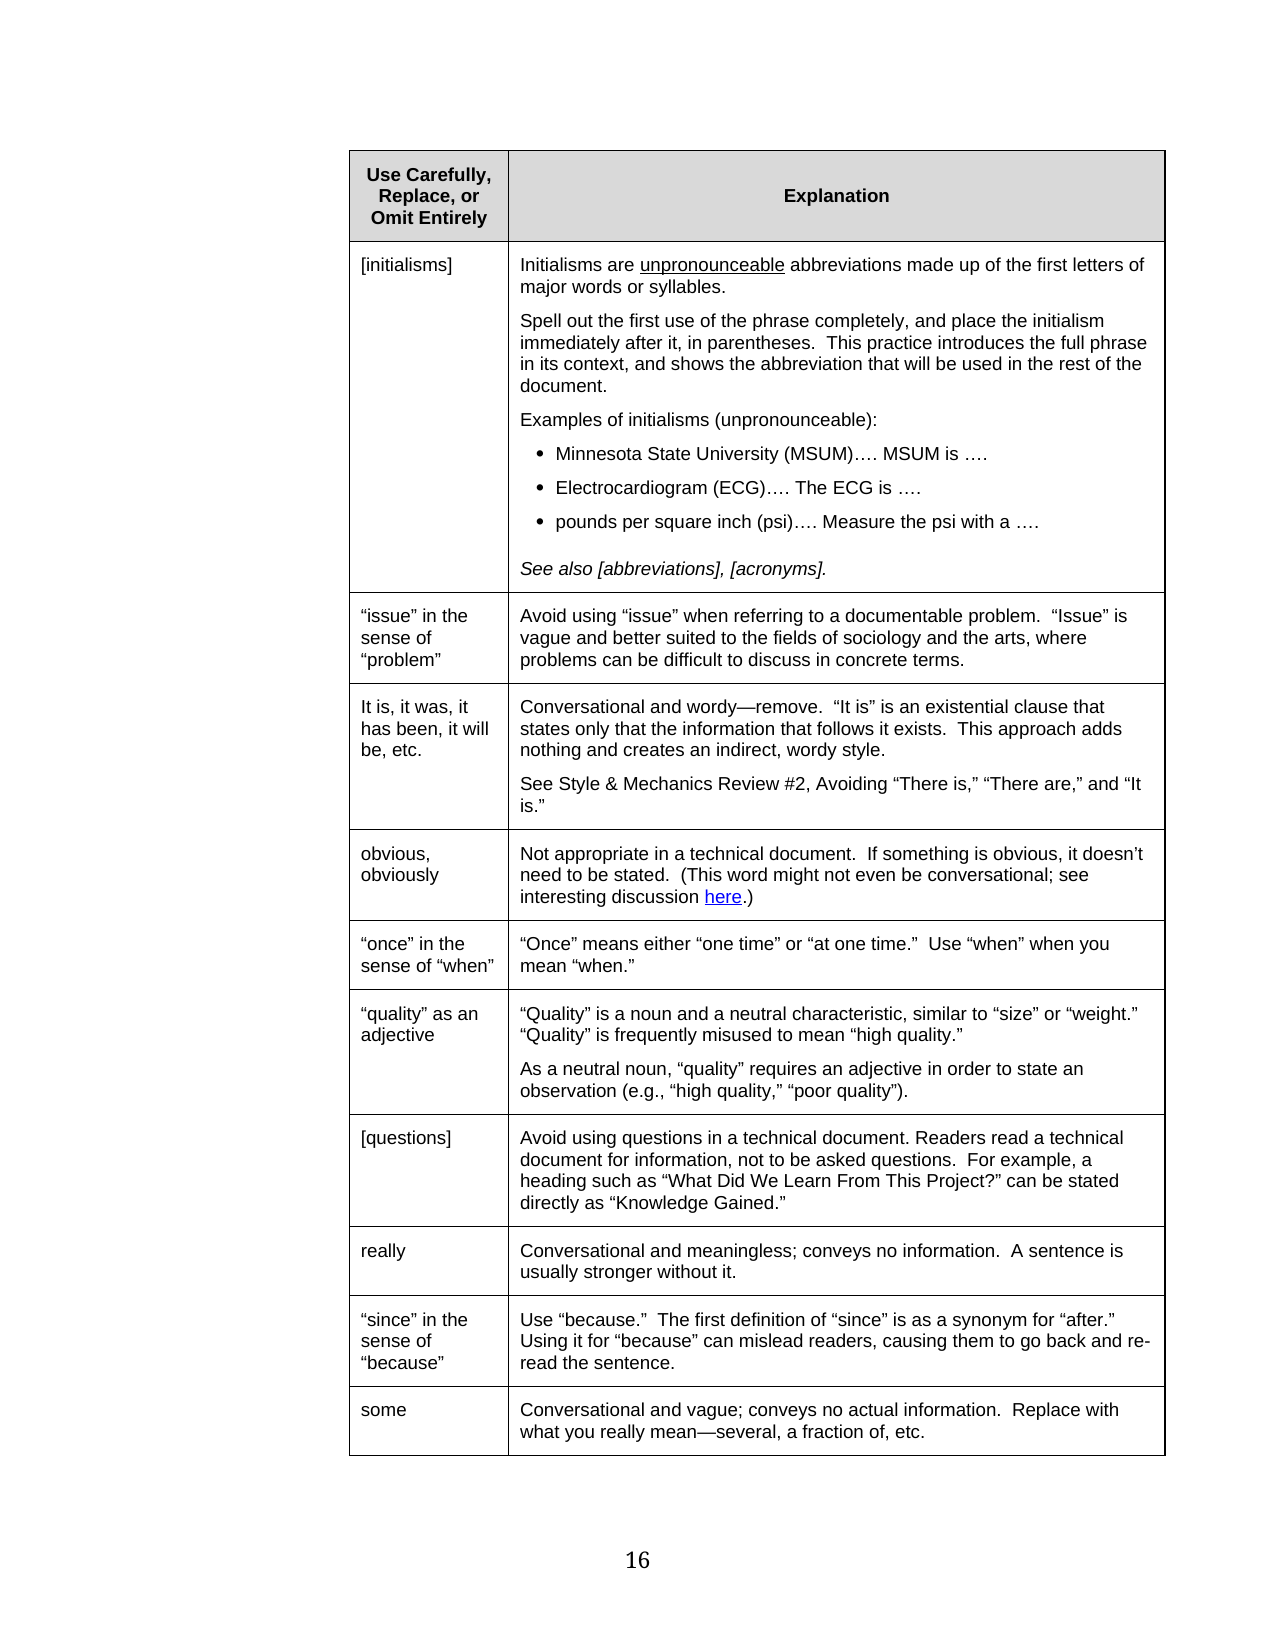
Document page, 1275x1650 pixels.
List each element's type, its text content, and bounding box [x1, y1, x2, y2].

table_cell Conversational and meaningless; conveys no information. A sentence is usually stronger without it. [509, 1227, 1164, 1295]
table_header Explanation [509, 151, 1164, 241]
table_cell Conversational and wordy—remove. “It is” is an existential clause that states only that the information that follows it exists. This approach adds nothing and creates an indirect, wordy style. See Style & Mechanics Review #2, Avoiding “There is,” “There are,” and “It is.” [509, 684, 1164, 829]
table_cell really [350, 1227, 508, 1295]
table_cell obvious, obviously [350, 830, 508, 919]
table_cell It is, it was, it has been, it will be, etc. [350, 684, 508, 829]
table_cell Use “because.” The first definition of “since” is as a synonym for “after.” Using it for “because” can mislead readers, causing them to go back and re-read the sentence. [509, 1296, 1164, 1386]
table_cell [questions] [350, 1115, 508, 1226]
table_cell “Quality” is a noun and a neutral characteristic, similar to “size” or “weight.” “Quality” is frequently misused to mean “high quality.” As a neutral noun, “quality” requires an adjective in order to state an observation (e.g., “high quality,” “poor quality”). [509, 990, 1164, 1113]
table_cell Initialisms are unpronounceable abbreviations made up of the first letters of major words or syllables. Spell out the first use of the phrase completely, and place the initialism immediately after it, in parentheses. This practice introduces the full phrase in its context, and shows the abbreviation that will be used in the rest of the document. Examples of initialisms (unpronounceable): Minnesota State University (MSUM)…. MSUM is …. Electrocardiogram (ECG)…. The ECG is …. pounds per square inch (psi)…. Measure the psi with a …. See also [abbreviations], [acronyms]. [509, 242, 1164, 592]
table_cell “issue” in the sense of “problem” [350, 593, 508, 682]
table_cell “once” in the sense of “when” [350, 921, 508, 989]
table_header Use Carefully, Replace, or Omit Entirely [350, 151, 508, 241]
table_cell Conversational and vague; conveys no actual information. Replace with what you really mean—several, a fraction of, etc. [509, 1387, 1164, 1455]
table_cell some [350, 1387, 508, 1455]
table_cell “Once” means either “one time” or “at one time.” Use “when” when you mean “when.” [509, 921, 1164, 989]
table_cell [initialisms] [350, 242, 508, 592]
table_cell Not appropriate in a technical document. If something is obvious, it doesn’t need to be stated. (This word might not even be conversational; see interesting discussion here.) [509, 830, 1164, 919]
table_cell “quality” as an adjective [350, 990, 508, 1113]
table_cell Avoid using questions in a technical document. Readers read a technical document for information, not to be asked questions. For example, a heading such as “What Did We Learn From This Project?” can be stated directly as “Knowledge Gained.” [509, 1115, 1164, 1226]
table_cell “since” in the sense of “because” [350, 1296, 508, 1386]
table_cell Avoid using “issue” when referring to a documentable problem. “Issue” is vague and better suited to the fields of sociology and the arts, where problems can be difficult to discuss in concrete terms. [509, 593, 1164, 682]
